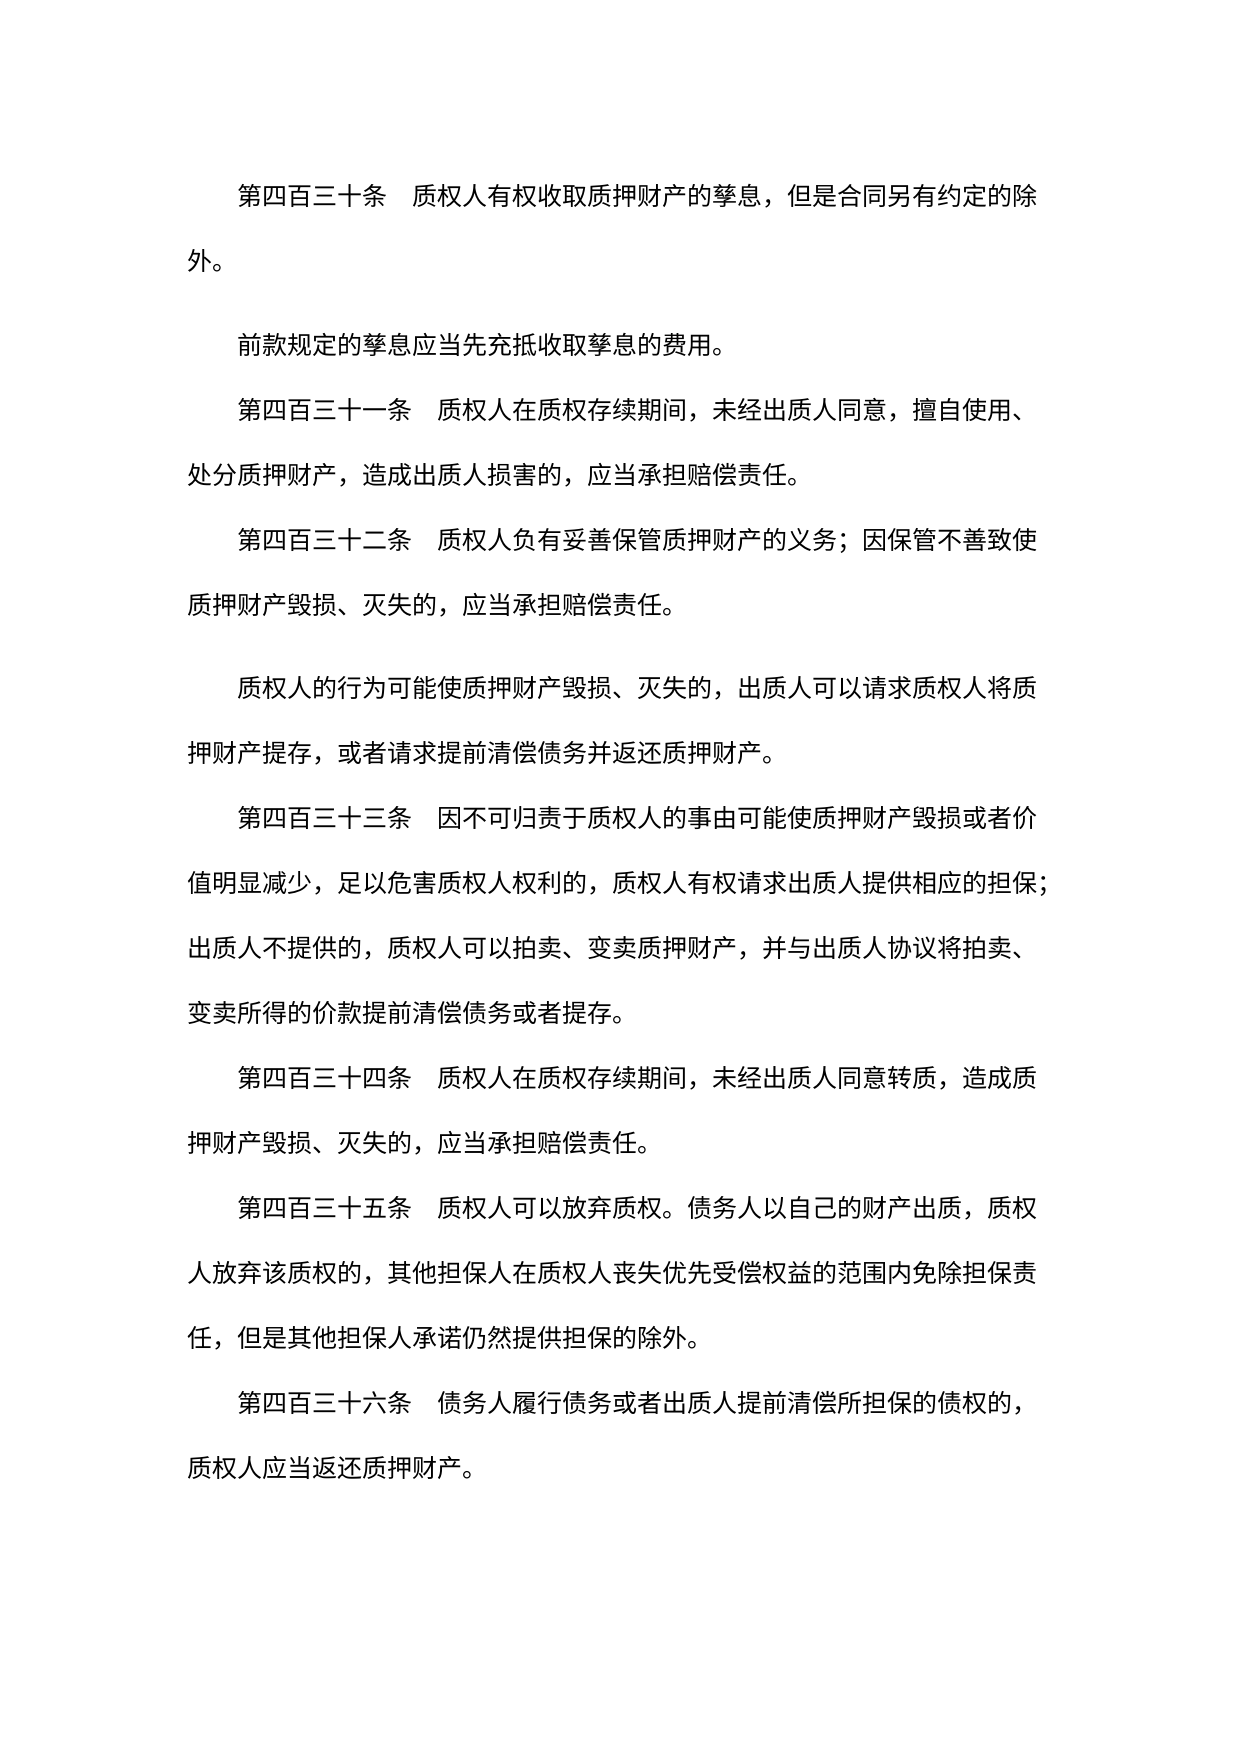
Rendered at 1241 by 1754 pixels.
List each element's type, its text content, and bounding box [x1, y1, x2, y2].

text 第四百三十条 质权人有权收取质押财产的孳息，但是合同另有约定的除外。 [187, 162, 1053, 292]
text 第四百三十三条 因不可归责于质权人的事由可能使质押财产毁损或者价值明显减少，足以危害质权人权利的，质权人有权请求出质人提供相应的担保；出质人不提供的，质权人可以拍卖、变卖质押财产，并与出质人协议将拍卖、变卖所得的价款提前清偿债务或者提存。 [187, 784, 1053, 1044]
text 质权人的行为可能使质押财产毁损、灭失的，出质人可以请求质权人将质押财产提存，或者请求提前清偿债务并返还质押财产。 [187, 654, 1053, 784]
text 第四百三十五条 质权人可以放弃质权。债务人以自己的财产出质，质权人放弃该质权的，其他担保人在质权人丧失优先受偿权益的范围内免除担保责任，但是其他担保人承诺仍然提供担保的除外。 [187, 1174, 1053, 1369]
text 第四百三十一条 质权人在质权存续期间，未经出质人同意，擅自使用、处分质押财产，造成出质人损害的，应当承担赔偿责任。 [187, 376, 1053, 506]
text 第四百三十二条 质权人负有妥善保管质押财产的义务；因保管不善致使质押财产毁损、灭失的，应当承担赔偿责任。 [187, 506, 1053, 636]
text 前款规定的孳息应当先充抵收取孳息的费用。 [187, 311, 1053, 376]
text 第四百三十六条 债务人履行债务或者出质人提前清偿所担保的债权的，质权人应当返还质押财产。 [187, 1369, 1053, 1499]
text 第四百三十四条 质权人在质权存续期间，未经出质人同意转质，造成质押财产毁损、灭失的，应当承担赔偿责任。 [187, 1044, 1053, 1174]
